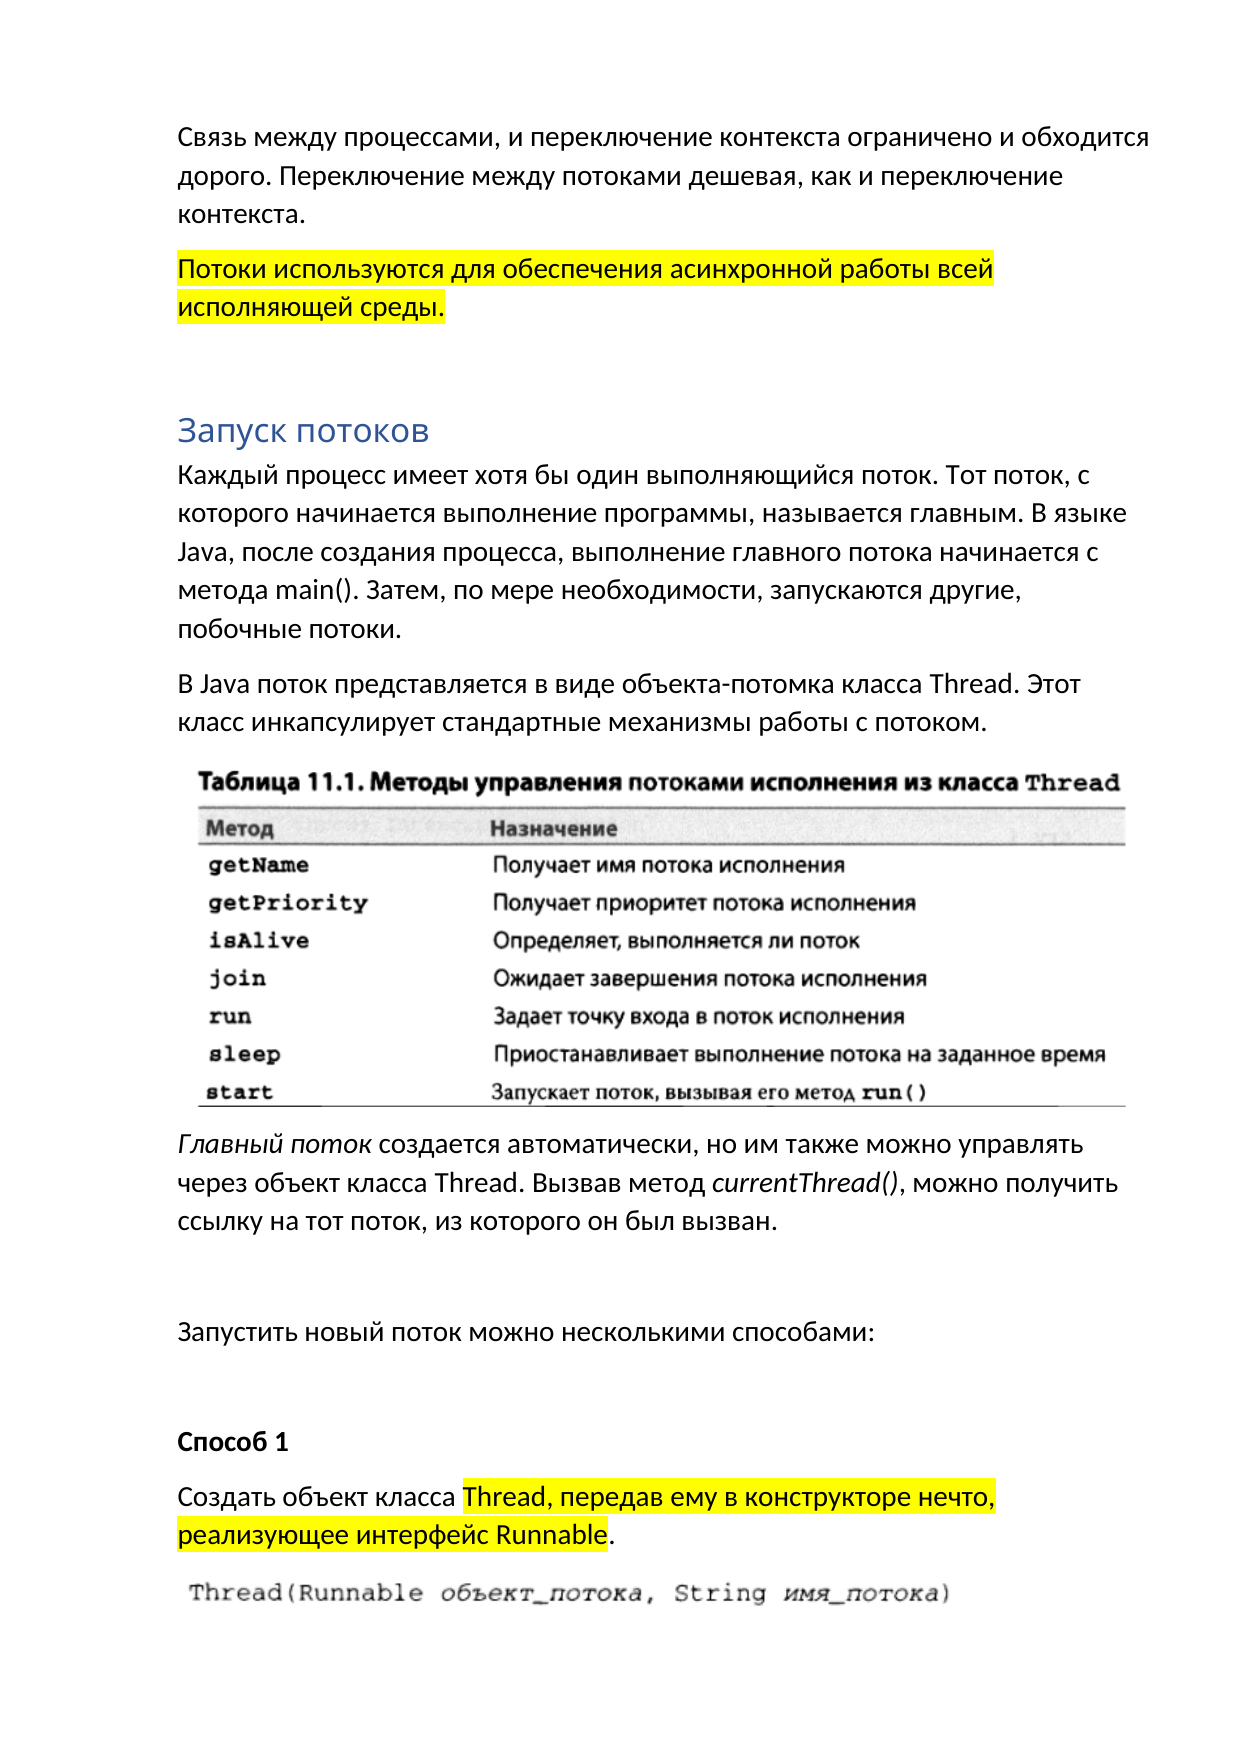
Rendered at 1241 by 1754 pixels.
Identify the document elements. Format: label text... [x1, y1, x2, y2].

text Способ 1 [177, 1423, 1152, 1458]
text Главный поток создается автоматически, но им также можно управлять через объект класса Thread. Вызвав метод currentThread(), можно получить ссылку на тот поток, из которого он был вызван. [177, 1126, 1152, 1238]
text Каждый процесс имеет хотя бы один выполняющийся поток. Тот поток, с которого начинается выполнение программы, называется главным. В языке Java, после создания процесса, выполнение главного потока начинается с метода main(). Затем, по мере необходимости, запускаются другие, побочные потоки. [177, 456, 1152, 645]
text Запустить новый поток можно несколькими способами: [177, 1313, 1152, 1348]
text В Java поток представляется в виде объекта-потомка класса Thread. Этот класс инкапсулирует стандартные механизмы работы с потоком. [177, 665, 1152, 739]
text Создать объект класса Thread, передав ему в конструкторе нечто, реализующее интерфейс Runnable. [177, 1478, 1152, 1552]
picture [177, 1571, 971, 1628]
text Потоки используются для обеспечения асинхронной работы всей исполняющей среды. [177, 250, 1152, 324]
text Связь между процессами, и переключение контекста ограничено и обходится дорого. Переключение между потоками дешевая, как и переключение контекста. [177, 118, 1152, 231]
subtitle Запуск потоков [177, 407, 1152, 452]
picture [177, 758, 1152, 1107]
